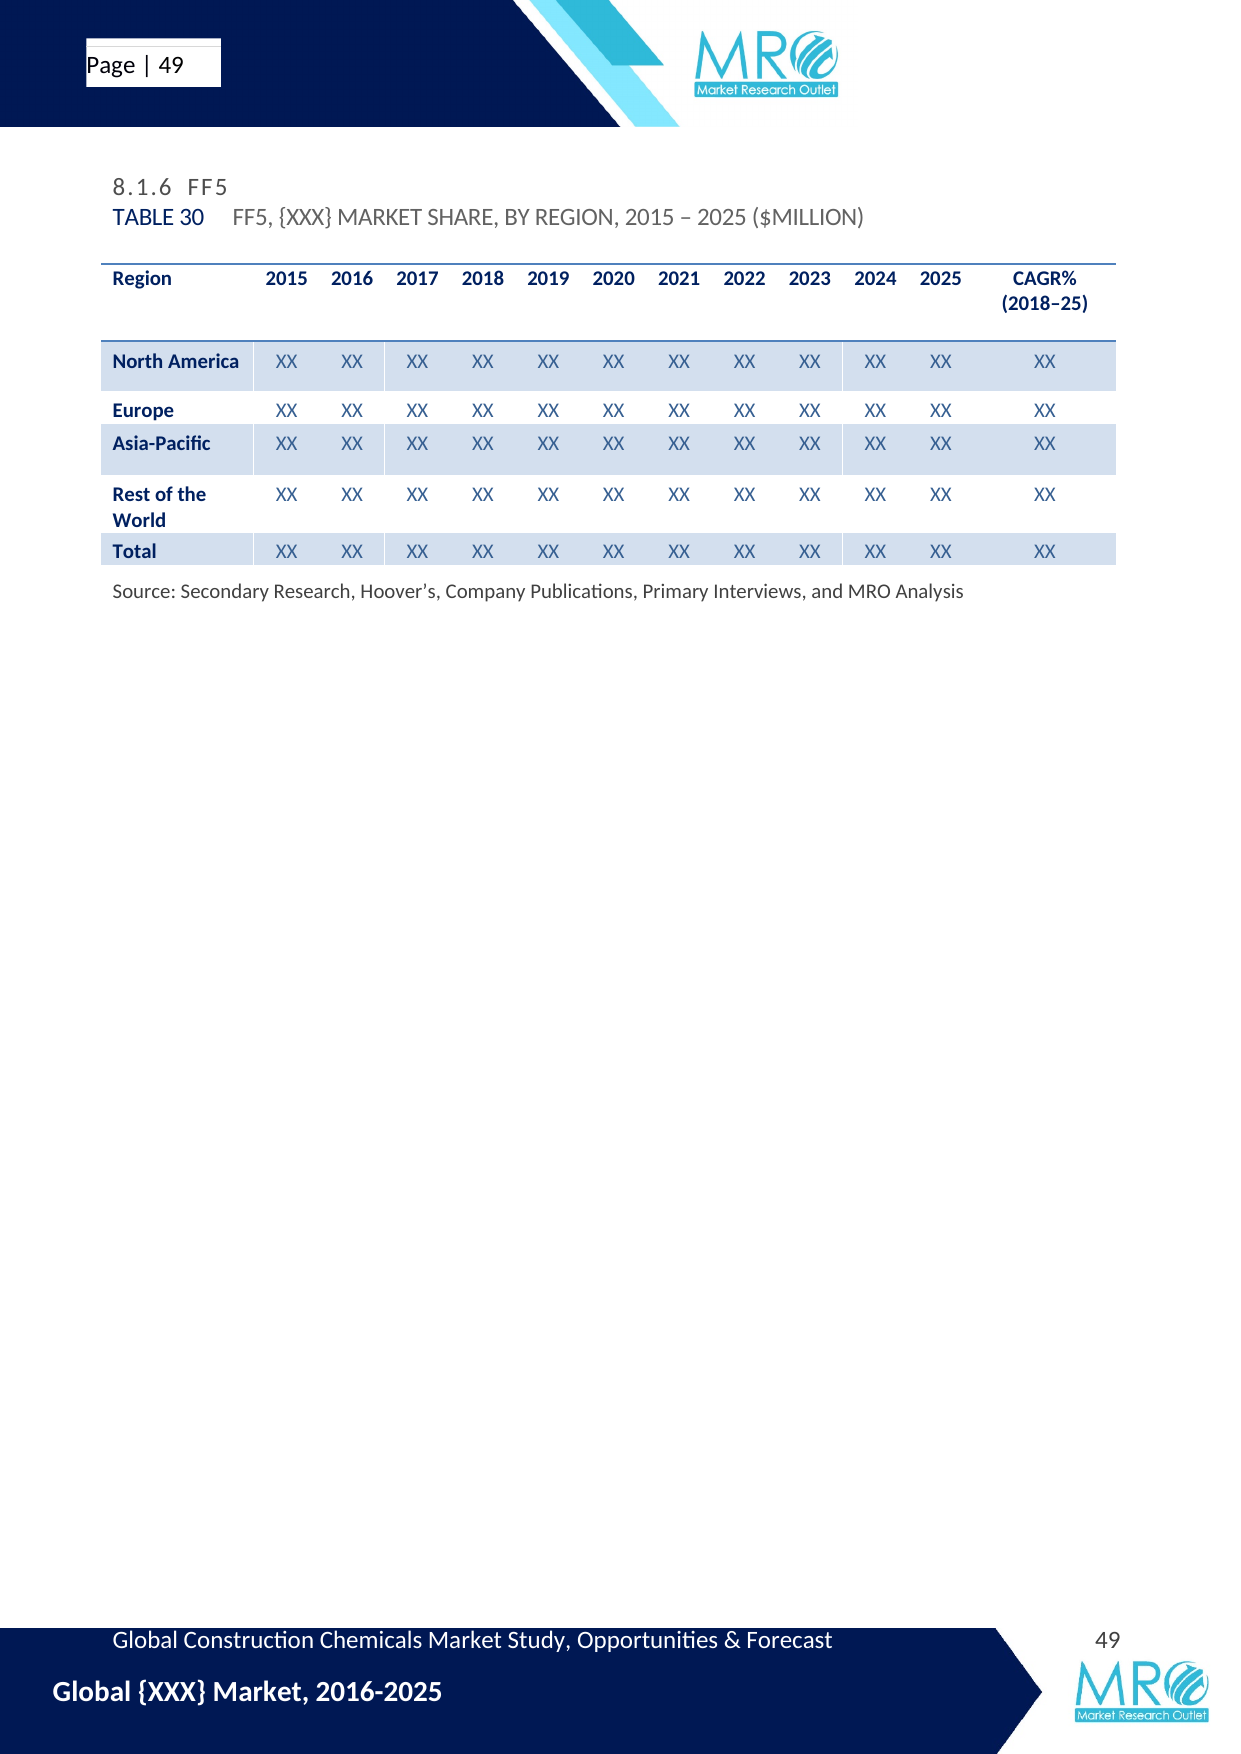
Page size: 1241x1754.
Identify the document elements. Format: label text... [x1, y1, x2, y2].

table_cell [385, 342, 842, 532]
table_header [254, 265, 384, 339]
picture [0, 1628, 1241, 1754]
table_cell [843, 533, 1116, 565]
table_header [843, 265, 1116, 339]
picture [0, 0, 859, 127]
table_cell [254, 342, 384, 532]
text Source: Secondary Research, Hoover’s, Company Publications, Primary Interviews, and MRO Analysis [112, 578, 1128, 603]
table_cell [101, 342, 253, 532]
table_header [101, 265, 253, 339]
list FF5 [112, 171, 1128, 201]
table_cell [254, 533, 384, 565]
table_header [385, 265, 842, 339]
title FF5, {XXX} Market Share, By Region, 2015 – 2025 ($Million) [112, 201, 1128, 232]
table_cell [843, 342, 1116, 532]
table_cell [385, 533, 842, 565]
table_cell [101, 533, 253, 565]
